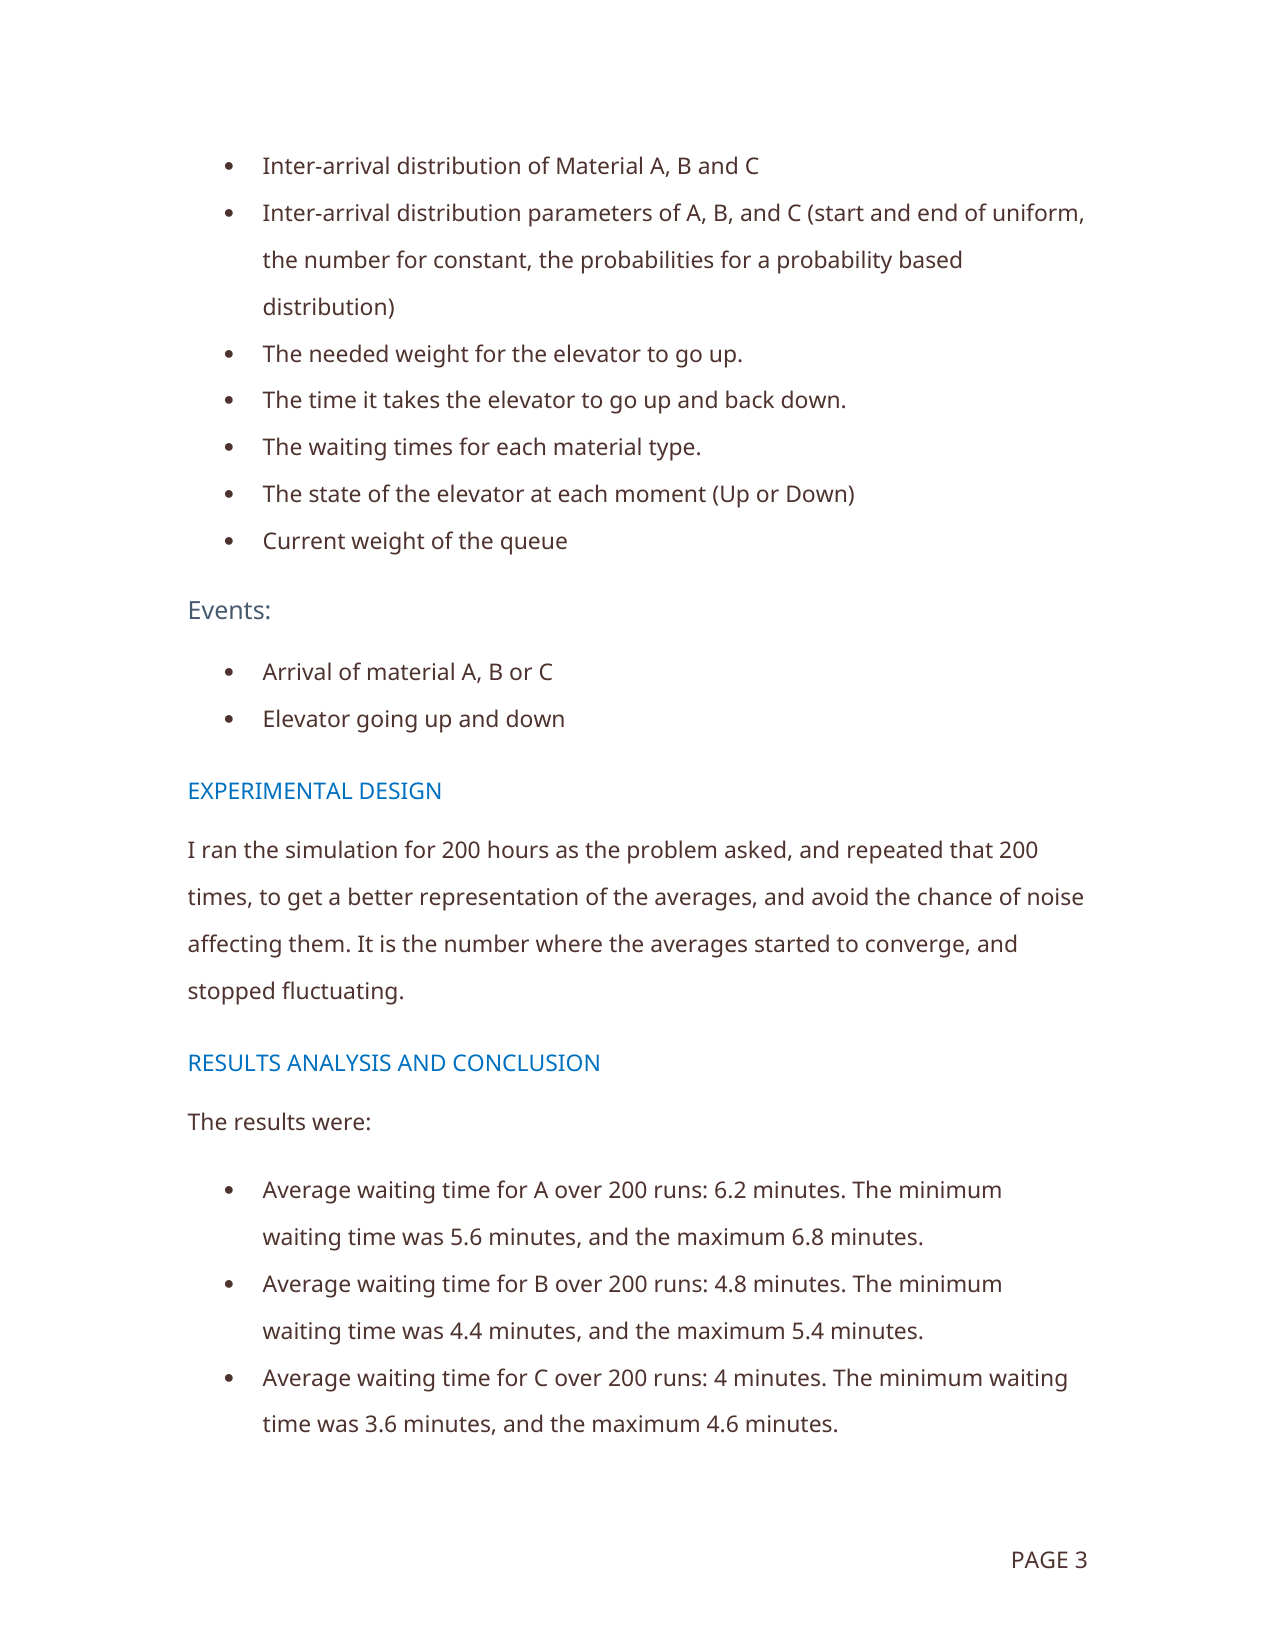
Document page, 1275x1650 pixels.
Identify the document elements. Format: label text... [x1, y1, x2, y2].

list Average waiting time for B over 200 runs: 4.8 minutes. The minimum waiting time was 4.4 minutes, and the maximum 5.4 minutes. [225, 1268, 1087, 1346]
list Average waiting time for A over 200 runs: 6.2 minutes. The minimum waiting time was 5.6 minutes, and the maximum 6.8 minutes. [225, 1174, 1087, 1252]
list Inter-arrival distribution of Material A, B and C [225, 150, 1087, 181]
list Inter-arrival distribution parameters of A, B, and C (start and end of uniform, the number for constant, the probabilities for a probability based distribution) [225, 197, 1087, 322]
text The results were: [187, 1106, 1087, 1137]
text I ran the simulation for 200 hours as the problem asked, and repeated that 200 times, to get a better representation of the averages, and avoid the chance of noise affecting them. It is the number where the averages started to converge, and stopped fluctuating. [187, 834, 1087, 1006]
list The state of the elevator at each moment (Up or Down) [225, 478, 1087, 509]
list Average waiting time for C over 200 runs: 4 minutes. The minimum waiting time was 3.6 minutes, and the maximum 4.6 minutes. [225, 1361, 1087, 1439]
list Current weight of the queue [225, 525, 1087, 556]
list The time it takes the elevator to go up and back down. [225, 384, 1087, 416]
subtitle Results analysis and Conclusion [187, 1047, 1087, 1078]
list The waiting times for each material type. [225, 431, 1087, 462]
subtitle Experimental design [187, 775, 1087, 806]
subtitle Events: [187, 593, 1087, 627]
list The needed weight for the elevator to go up. [225, 337, 1087, 369]
list Elevator going up and down [225, 703, 1087, 734]
list Arrival of material A, B or C [225, 656, 1087, 687]
